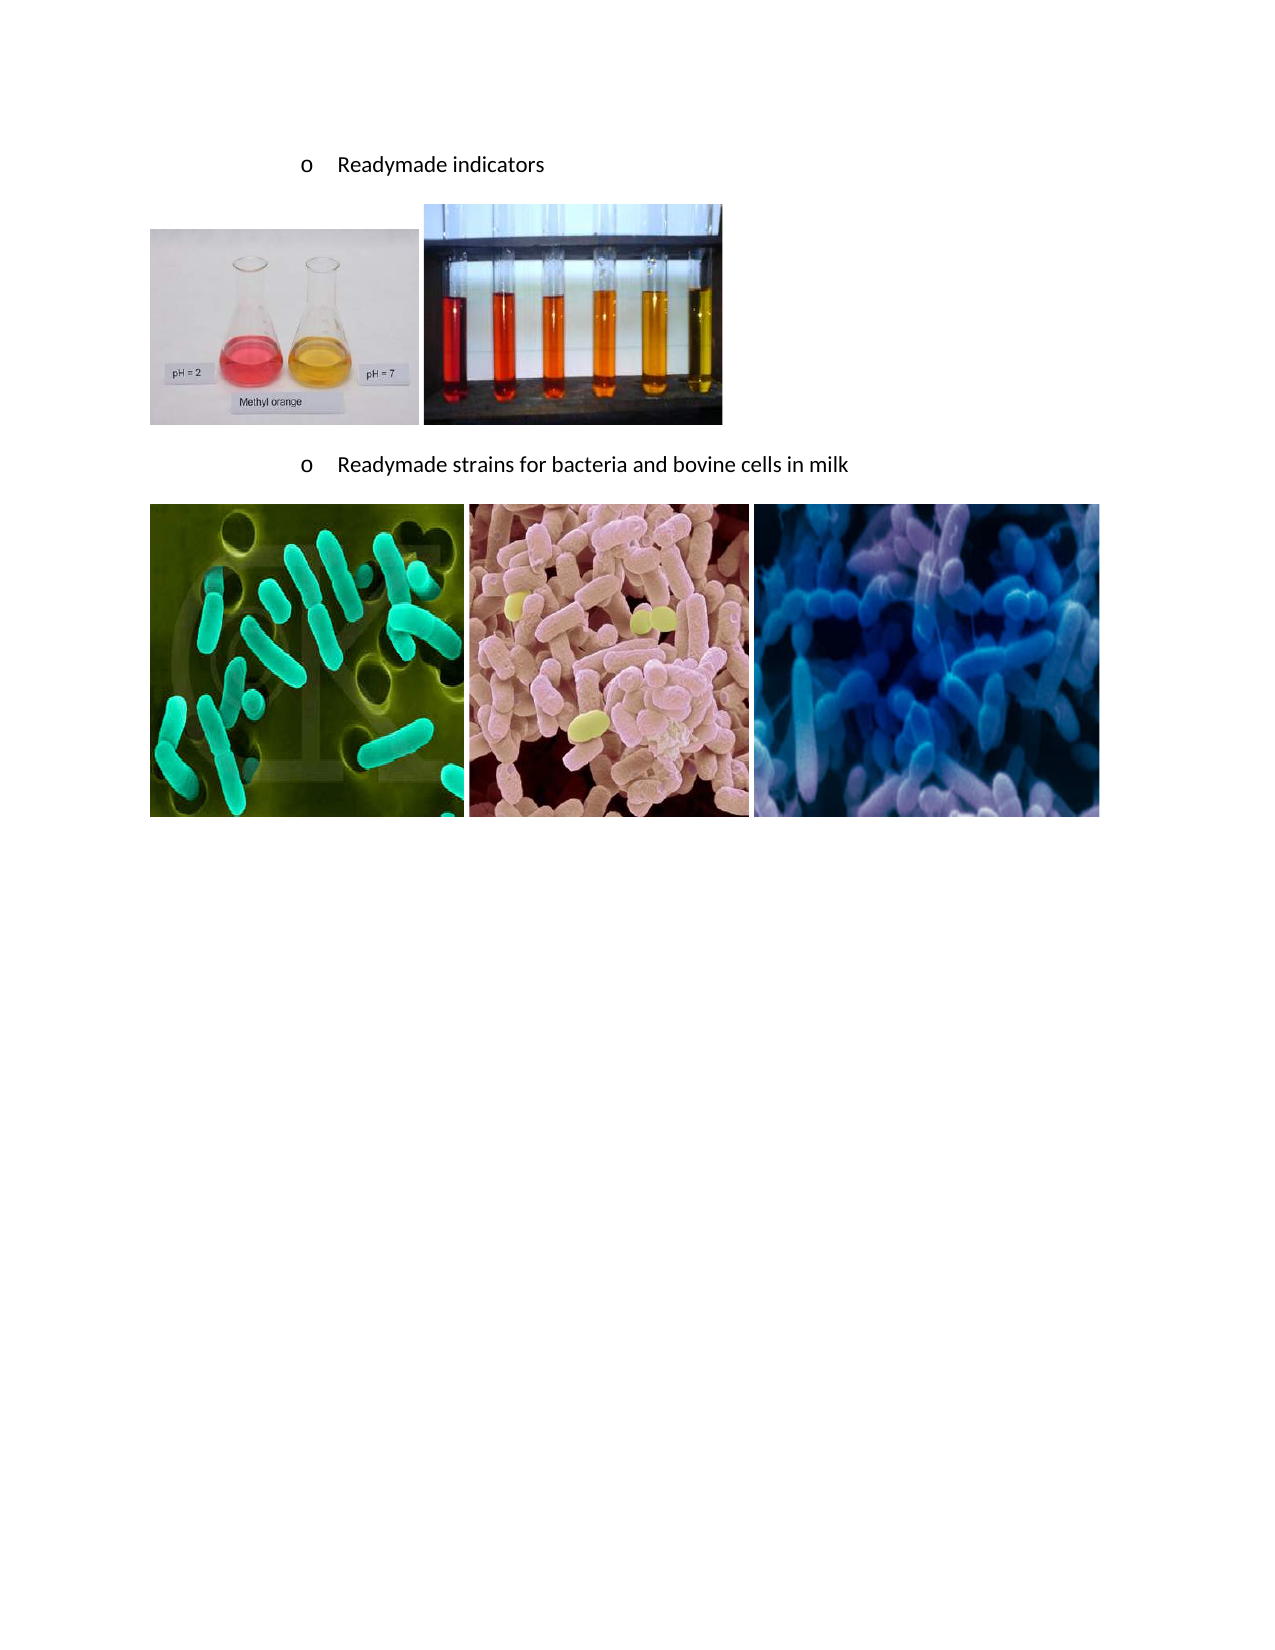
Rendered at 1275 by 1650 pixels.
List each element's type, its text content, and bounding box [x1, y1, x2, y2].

picture [150, 504, 464, 817]
picture [754, 504, 1100, 817]
picture [469, 504, 749, 817]
list Readymade indicators [300, 150, 1125, 179]
picture [150, 229, 419, 425]
list Readymade strains for bacteria and bovine cells in milk [300, 450, 1125, 479]
picture [423, 204, 723, 425]
